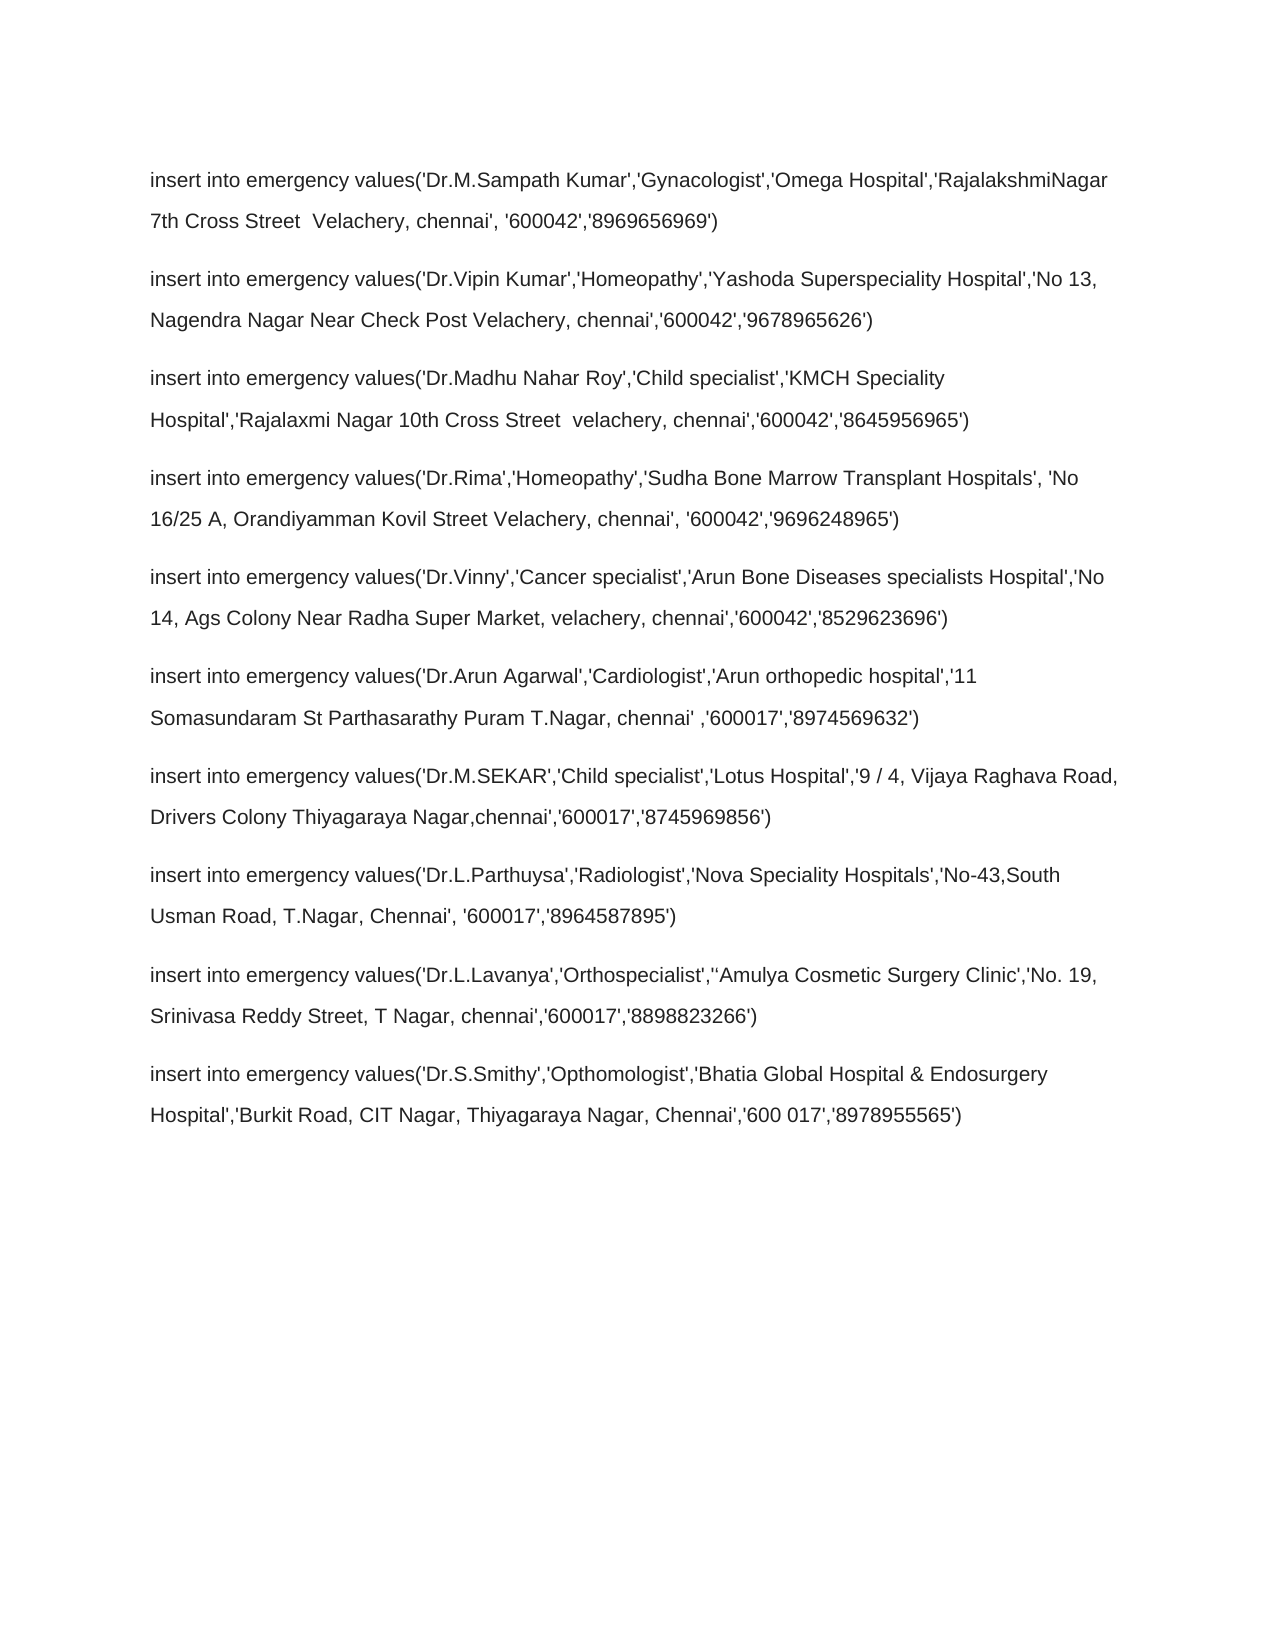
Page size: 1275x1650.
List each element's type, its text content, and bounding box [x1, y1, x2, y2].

text insert into emergency values('Dr.Arun Agarwal','Cardiologist','Arun orthopedic hospital','11 Somasundaram St Parthasarathy Puram T.Nagar, chennai' ,'600017','8974569632') [150, 647, 1125, 729]
text insert into emergency values('Dr.S.Smithy','Opthomologist','Bhatia Global Hospital & Endosurgery Hospital','Burkit Road, CIT Nagar, Thiyagaraya Nagar, Chennai','600 017','8978955565') [150, 1044, 1125, 1127]
text insert into emergency values('Dr.M.Sampath Kumar','Gynacologist','Omega Hospital','RajalakshmiNagar 7th Cross Street Velachery, chennai', '600042','8969656969') [150, 150, 1125, 233]
text insert into emergency values('Dr.Vinny','Cancer specialist','Arun Bone Diseases specialists Hospital','No 14, Ags Colony Near Radha Super Market, velachery, chennai','600042','8529623696') [150, 547, 1125, 630]
text insert into emergency values('Dr.Madhu Nahar Roy','Child specialist','KMCH Speciality Hospital','Rajalaxmi Nagar 10th Cross Street velachery, chennai','600042','8645956965') [150, 349, 1125, 431]
text insert into emergency values('Dr.L.Parthuysa','Radiologist','Nova Speciality Hospitals','No-43,South Usman Road, T.Nagar, Chennai', '600017','8964587895') [150, 846, 1125, 928]
text insert into emergency values('Dr.Vipin Kumar','Homeopathy','Yashoda Superspeciality Hospital','No 13, Nagendra Nagar Near Check Post Velachery, chennai','600042','9678965626') [150, 249, 1125, 332]
text insert into emergency values('Dr.M.SEKAR','Child specialist','Lotus Hospital','9 / 4, Vijaya Raghava Road, Drivers Colony Thiyagaraya Nagar,chennai','600017','8745969856') [150, 746, 1125, 829]
text insert into emergency values('Dr.L.Lavanya','Orthospecialist','‘Amulya Cosmetic Surgery Clinic','No. 19, Srinivasa Reddy Street, T Nagar, chennai','600017','8898823266') [150, 945, 1125, 1028]
text insert into emergency values('Dr.Rima','Homeopathy','Sudha Bone Marrow Transplant Hospitals', 'No 16/25 A, Orandiyamman Kovil Street Velachery, chennai', '600042','9696248965') [150, 448, 1125, 531]
